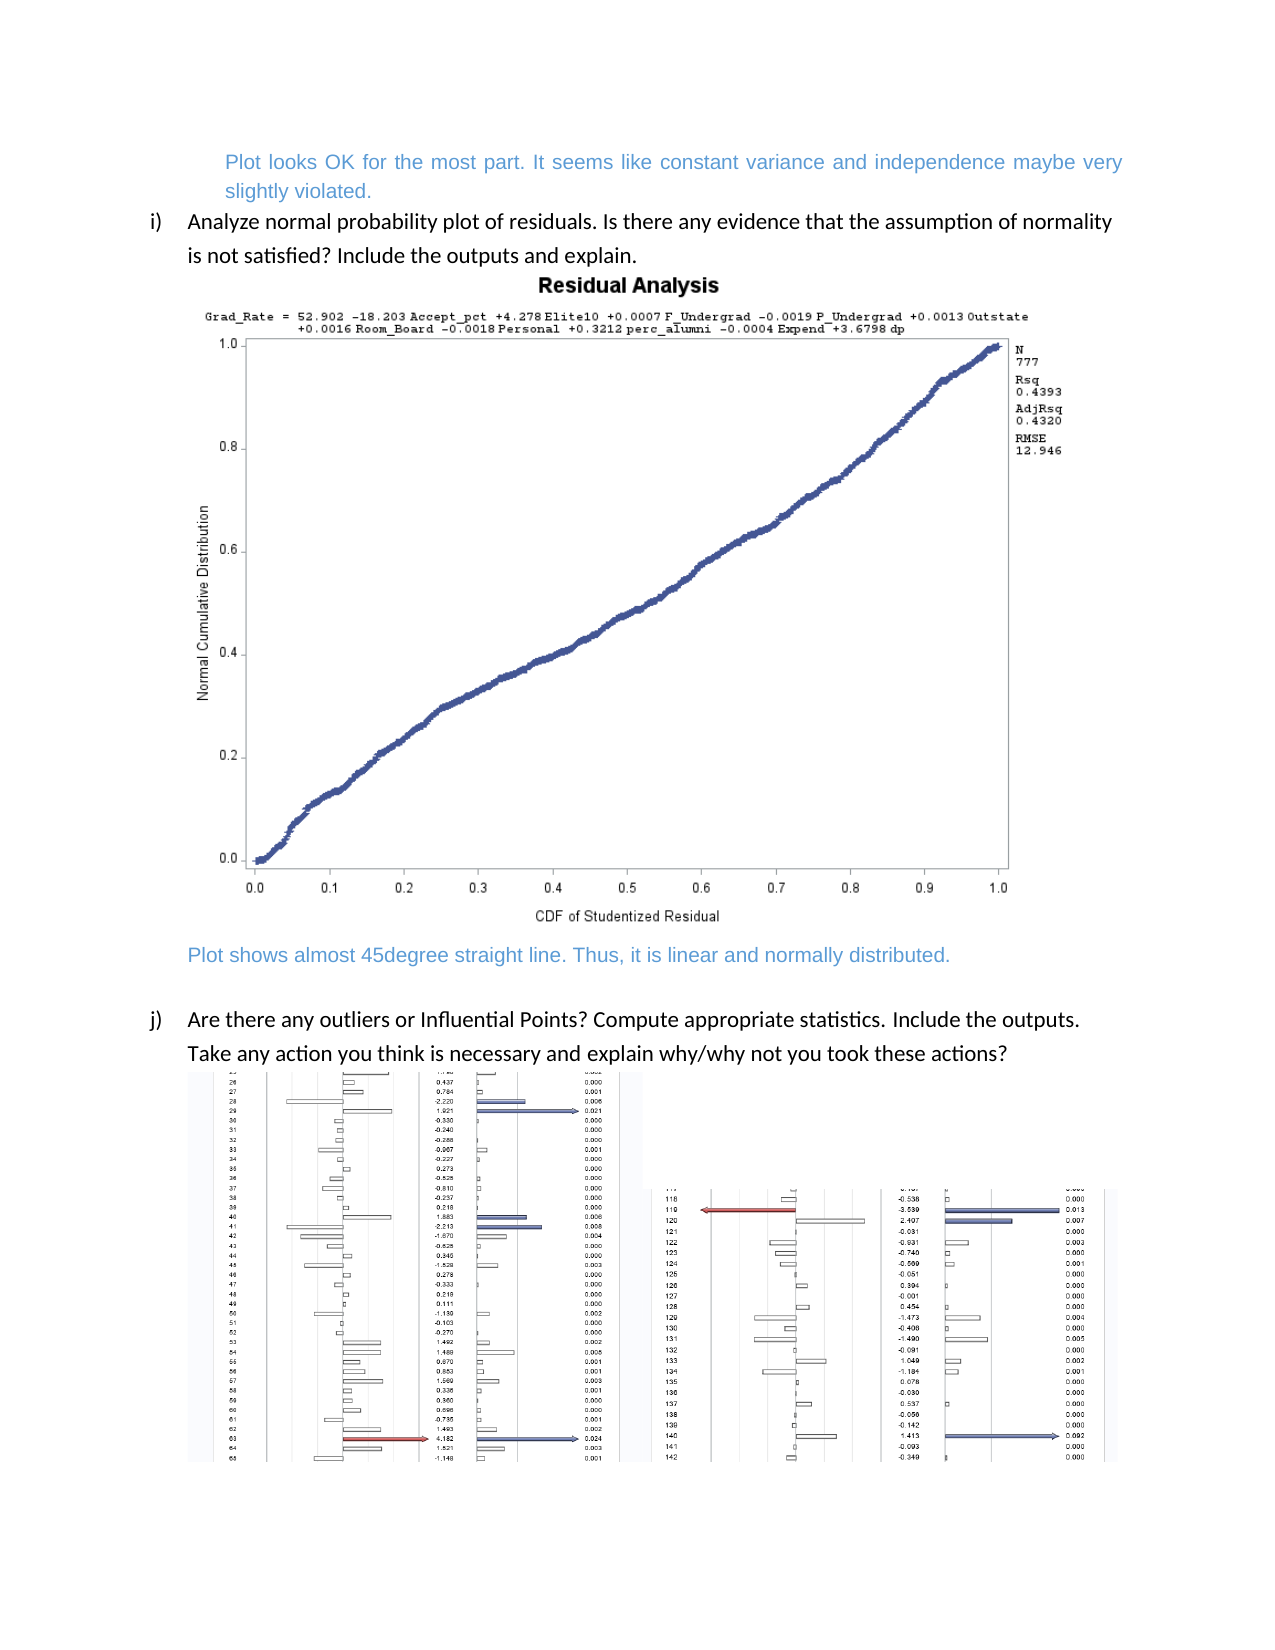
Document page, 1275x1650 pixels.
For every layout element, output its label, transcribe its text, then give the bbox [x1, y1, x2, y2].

list Are there any outliers or Influential Points? Compute appropriate statistics. Include the outputs. Take any action you think is necessary and explain why/why not you took these actions? [150, 1005, 1125, 1067]
list Plot looks OK for the most part. It seems like constant variance and independence maybe very slightly violated. [225, 150, 1125, 203]
text Plot shows almost 45degree straight line. Thus, it is linear and normally distributed. [187, 943, 1125, 967]
picture [187, 274, 1071, 938]
list Analyze normal probability plot of residuals. Is there any evidence that the assumption of normality is not satisfied? Include the outputs and explain. [150, 207, 1125, 269]
picture [187, 1072, 1118, 1462]
